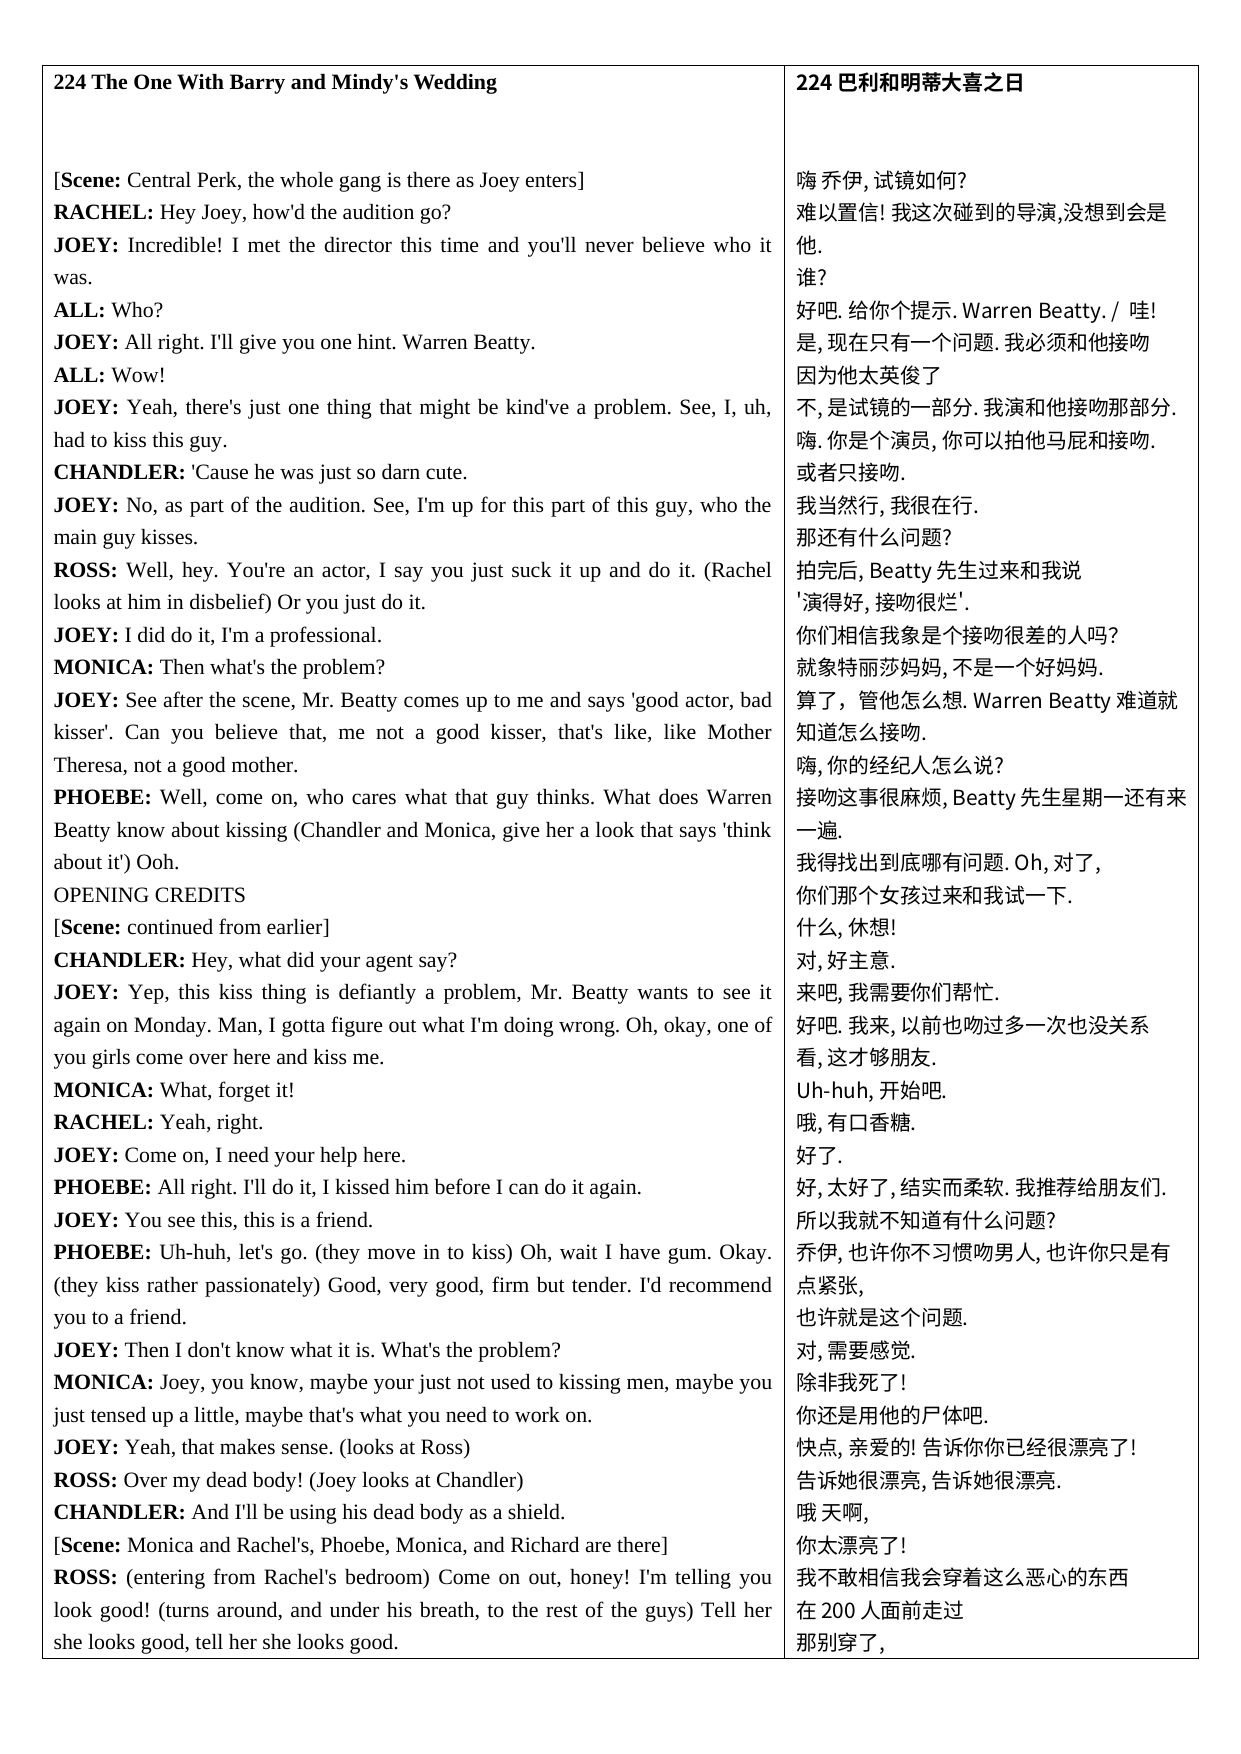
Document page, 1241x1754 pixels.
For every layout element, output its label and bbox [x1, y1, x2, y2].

table_header [785, 66, 1198, 1658]
table_header [43, 66, 784, 1658]
